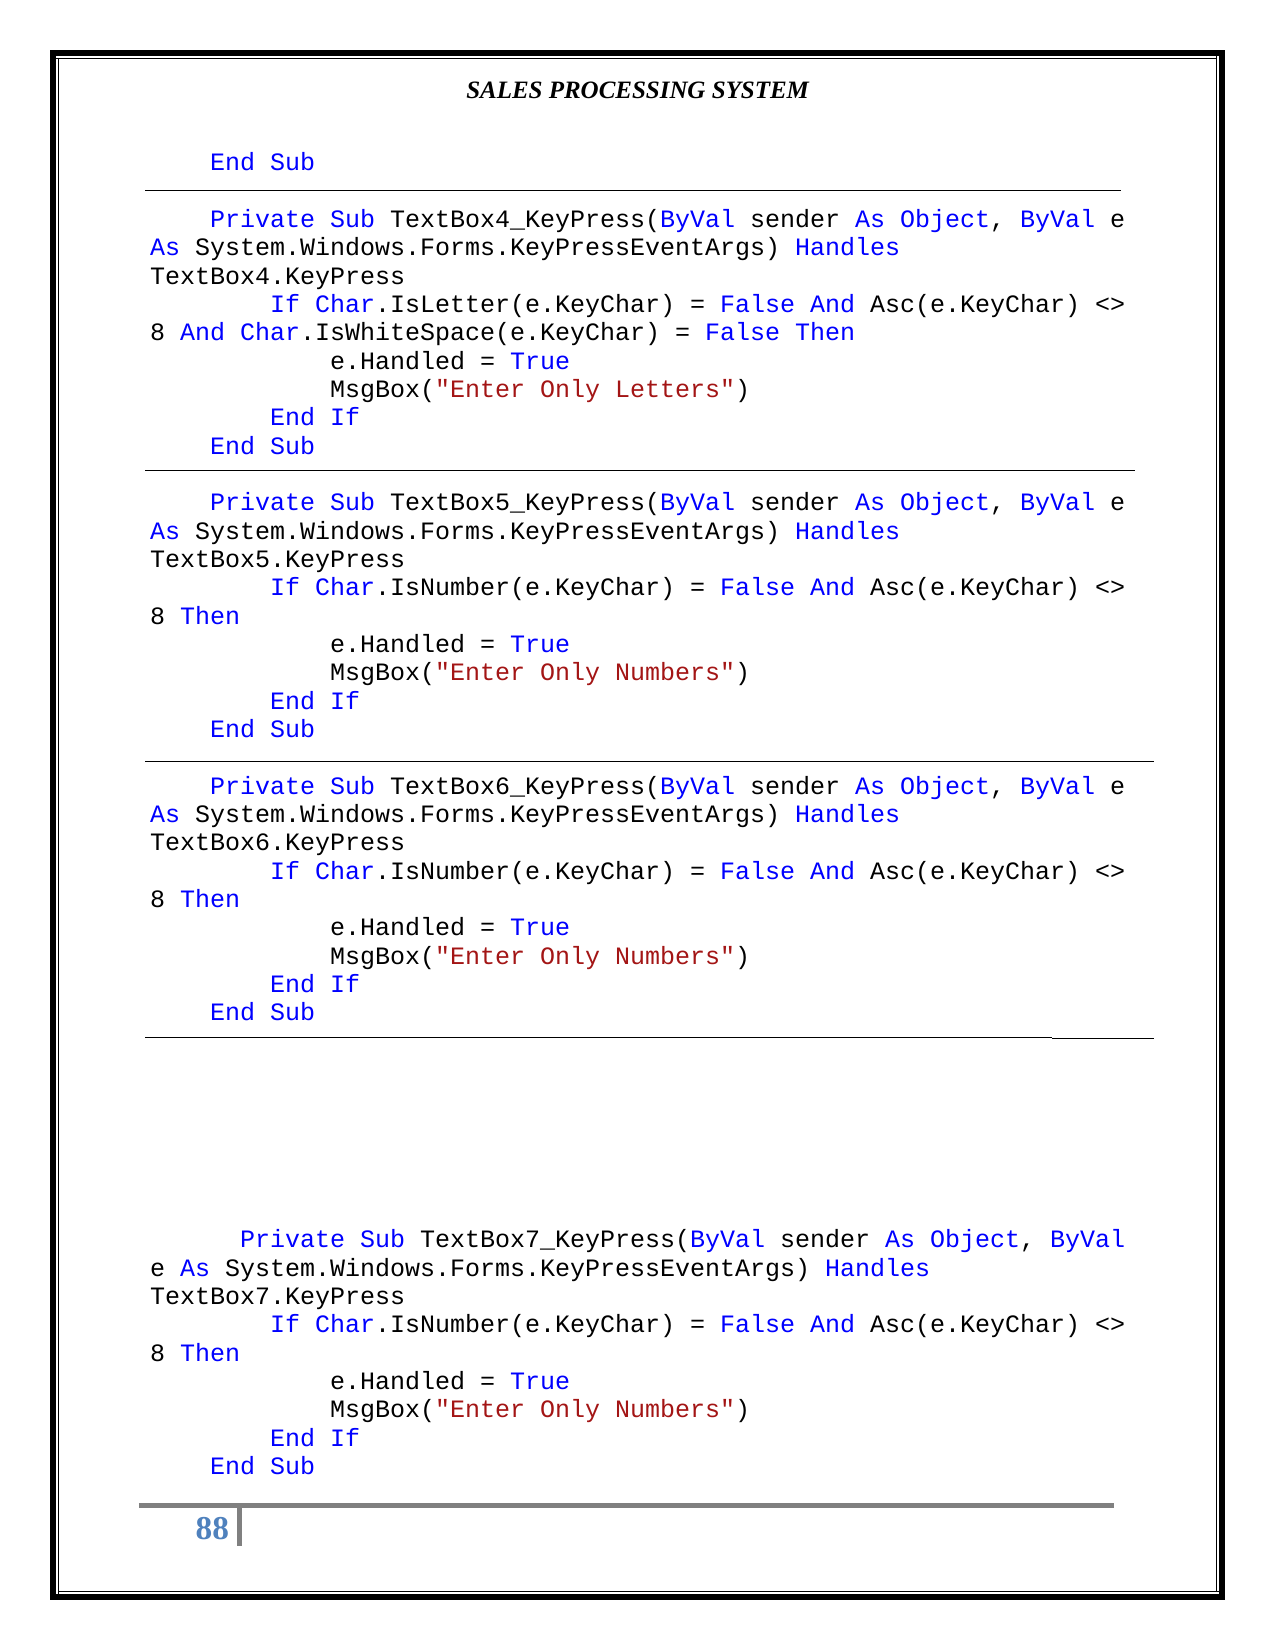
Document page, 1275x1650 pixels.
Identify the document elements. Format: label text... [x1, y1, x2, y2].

text Private Sub TextBox6_KeyPress(ByVal sender As Object, ByVal e As System.Windows.Forms.KeyPressEventArgs) Handles TextBox6.KeyPress [150, 773, 1125, 858]
text Private Sub TextBox4_KeyPress(ByVal sender As Object, ByVal e As System.Windows.Forms.KeyPressEventArgs) Handles TextBox4.KeyPress [150, 207, 1125, 292]
text MsgBox("Enter Only Numbers") [150, 943, 1125, 972]
text MsgBox("Enter Only Letters") [150, 377, 1125, 405]
text End Sub [150, 1000, 1125, 1028]
text If Char.IsNumber(e.KeyChar) = False And Asc(e.KeyChar) <> 8 Then [150, 858, 1125, 915]
text If Char.IsNumber(e.KeyChar) = False And Asc(e.KeyChar) <> 8 Then [150, 575, 1125, 632]
text If Char.IsNumber(e.KeyChar) = False And Asc(e.KeyChar) <> 8 Then [150, 1312, 1125, 1369]
text e.Handled = True [150, 348, 1125, 377]
text End If [150, 405, 1125, 433]
text End Sub [150, 1454, 1125, 1482]
text Private Sub TextBox7_KeyPress(ByVal sender As Object, ByVal e As System.Windows.Forms.KeyPressEventArgs) Handles TextBox7.KeyPress [150, 1227, 1125, 1312]
text e.Handled = True [150, 1369, 1125, 1397]
text Private Sub TextBox5_KeyPress(ByVal sender As Object, ByVal e As System.Windows.Forms.KeyPressEventArgs) Handles TextBox5.KeyPress [150, 490, 1125, 575]
text e.Handled = True [150, 915, 1125, 943]
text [150, 292, 1125, 348]
text End If [150, 1425, 1125, 1454]
text MsgBox("Enter Only Numbers") [150, 660, 1125, 688]
text End Sub [150, 433, 1125, 462]
text End If [150, 688, 1125, 717]
text End Sub [150, 717, 1125, 745]
text End If [150, 972, 1125, 1000]
text End Sub [150, 150, 1125, 178]
text e.Handled = True [150, 632, 1125, 660]
text MsgBox("Enter Only Numbers") [150, 1397, 1125, 1425]
